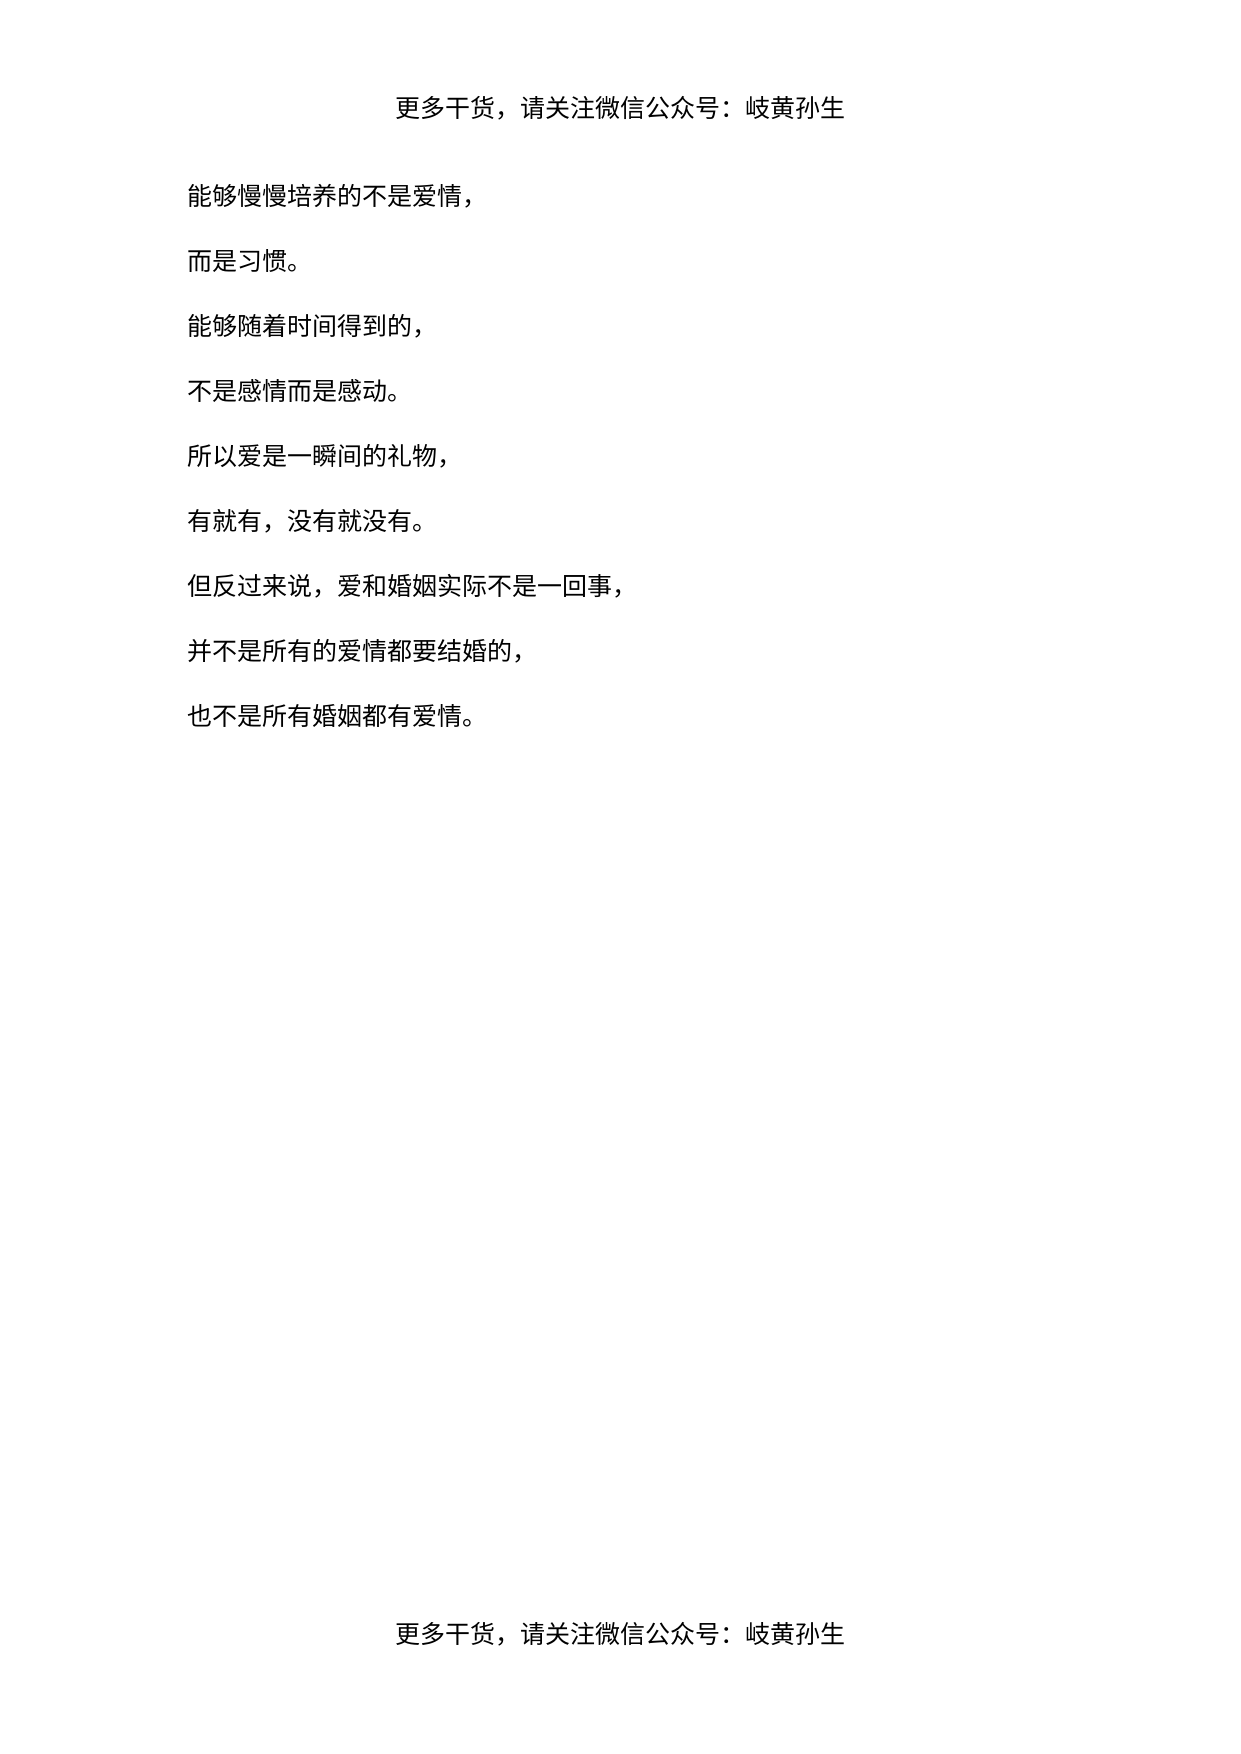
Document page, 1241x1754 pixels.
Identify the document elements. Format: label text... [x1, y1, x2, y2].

text 并不是所有的爱情都要结婚的， [187, 617, 1053, 682]
text 能够随着时间得到的， [187, 292, 1053, 357]
text 也不是所有婚姻都有爱情。 [187, 682, 1053, 747]
text 所以爱是一瞬间的礼物， [187, 422, 1053, 487]
text 有就有，没有就没有。 [187, 487, 1053, 552]
text 不是感情而是感动。 [187, 357, 1053, 422]
text 而是习惯。 [187, 227, 1053, 292]
text 但反过来说，爱和婚姻实际不是一回事， [187, 552, 1053, 617]
text 能够慢慢培养的不是爱情， [187, 162, 1053, 227]
